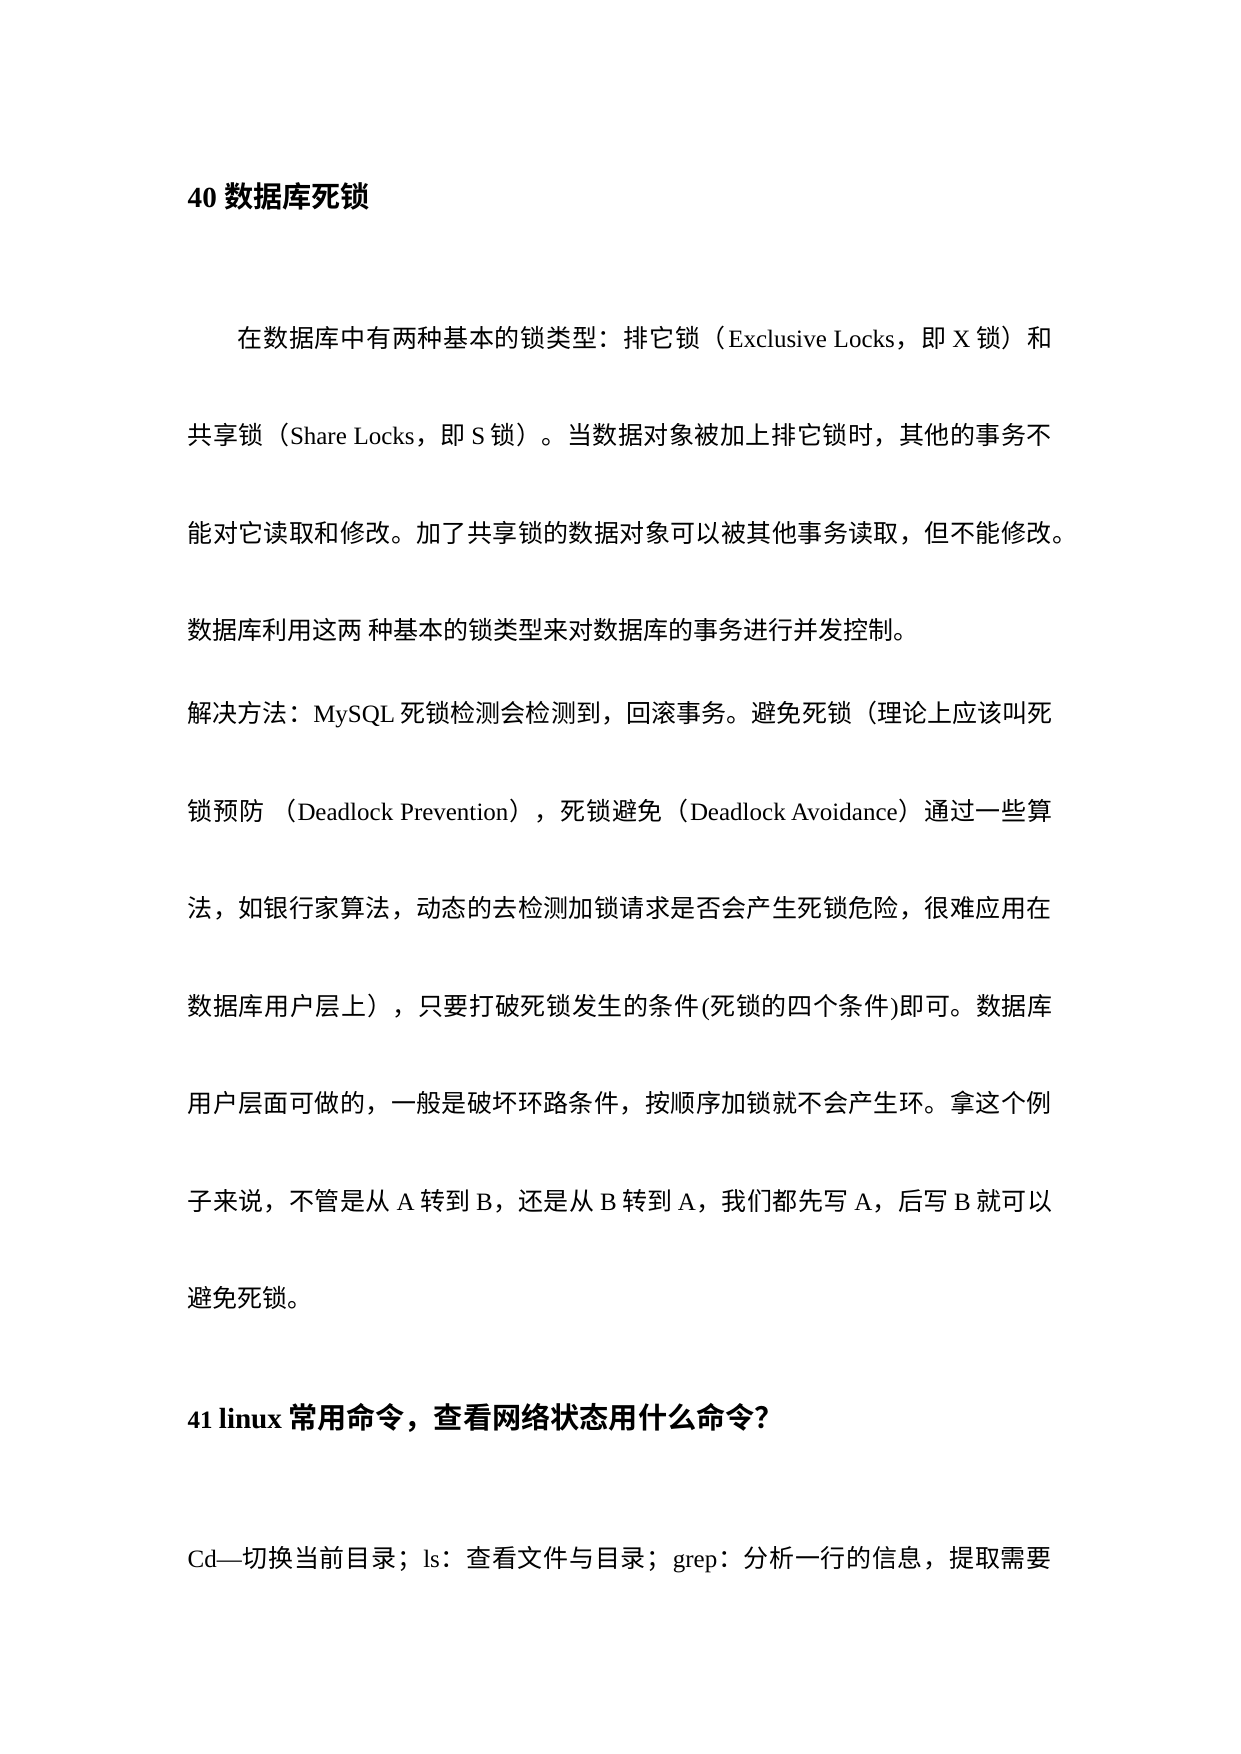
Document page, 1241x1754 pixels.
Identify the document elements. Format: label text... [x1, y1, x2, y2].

text 在数据库中有两种基本的锁类型：排它锁（Exclusive Locks，即X锁）和共享锁（Share Locks，即S锁）。当数据对象被加上排它锁时，其他的事务不能对它读取和修改。加了共享锁的数据对象可以被其他事务读取，但不能修改。数据库利用这两 种基本的锁类型来对数据库的事务进行并发控制。 [187, 304, 1053, 661]
text 41 linux常用命令，查看网络状态用什么命令？ [187, 1383, 1053, 1448]
text 40 数据库死锁 [187, 162, 1053, 227]
text Cd—切换当前目录；ls：查看文件与目录；grep：分析一行的信息，提取需要的信息，常和管道命令一起使用；find：查找指定目录下满足某些特点的文件；mv-移动文件目录或者更换名称；rm-删除文件或目录；cp-复制文件；ps-查看进程并输出； [187, 1524, 1053, 1589]
